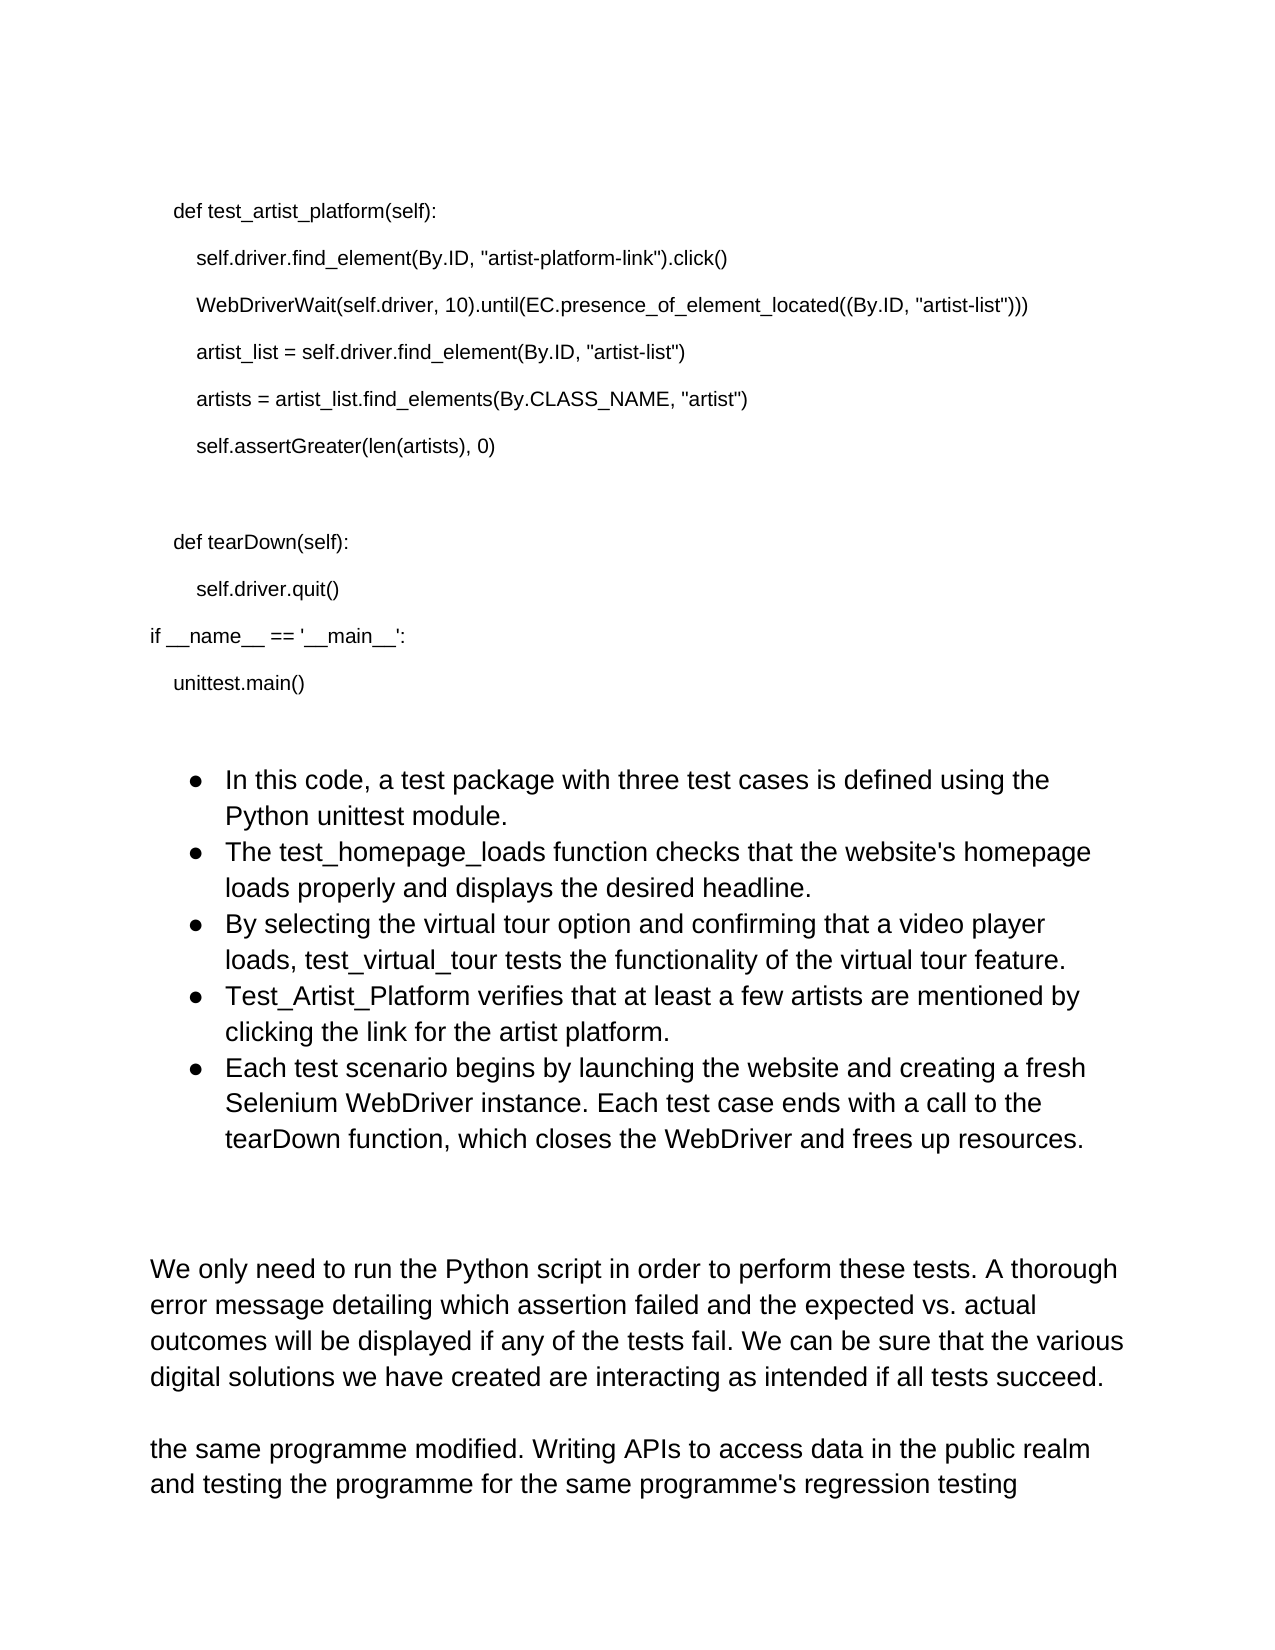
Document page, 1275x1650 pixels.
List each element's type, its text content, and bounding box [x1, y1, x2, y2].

text We only need to run the Python script in order to perform these tests. A thorough error message detailing which assertion failed and the expected vs. actual outcomes will be displayed if any of the tests fail. We can be sure that the various digital solutions we have created are interacting as intended if all tests succeed. [150, 1253, 1125, 1392]
text the same programme modified. Writing APIs to access data in the public realm and testing the programme for the same programme's regression testing [150, 1433, 1125, 1500]
text artist_list = self.driver.find_element(By.ID, "artist-list") [150, 340, 1125, 364]
text self.driver.find_element(By.ID, "artist-platform-link").click() [150, 246, 1125, 270]
list Test_Artist_Platform verifies that at least a few artists are mentioned by clicking the link for the artist platform. [187, 980, 1125, 1047]
list By selecting the virtual tour option and confirming that a video player loads, test_virtual_tour tests the functionality of the virtual tour feature. [187, 908, 1125, 975]
text self.driver.quit() [150, 577, 1125, 601]
text unittest.main() [150, 670, 1125, 694]
text artists = artist_list.find_elements(By.CLASS_NAME, "artist") [150, 387, 1125, 411]
text def tearDown(self): [150, 530, 1125, 554]
list The test_homepage_loads function checks that the website's homepage loads properly and displays the desired headline. [187, 836, 1125, 903]
text WebDriverWait(self.driver, 10).until(EC.presence_of_element_located((By.ID, "artist-list"))) [150, 293, 1125, 317]
text if __name__ == '__main__': [150, 623, 1125, 647]
list Each test scenario begins by launching the website and creating a fresh Selenium WebDriver instance. Each test case ends with a call to the tearDown function, which closes the WebDriver and frees up resources. [187, 1052, 1125, 1155]
text def test_artist_platform(self): [150, 199, 1125, 223]
list In this code, a test package with three test cases is defined using the Python unittest module. [187, 764, 1125, 831]
text self.assertGreater(len(artists), 0) [150, 434, 1125, 458]
